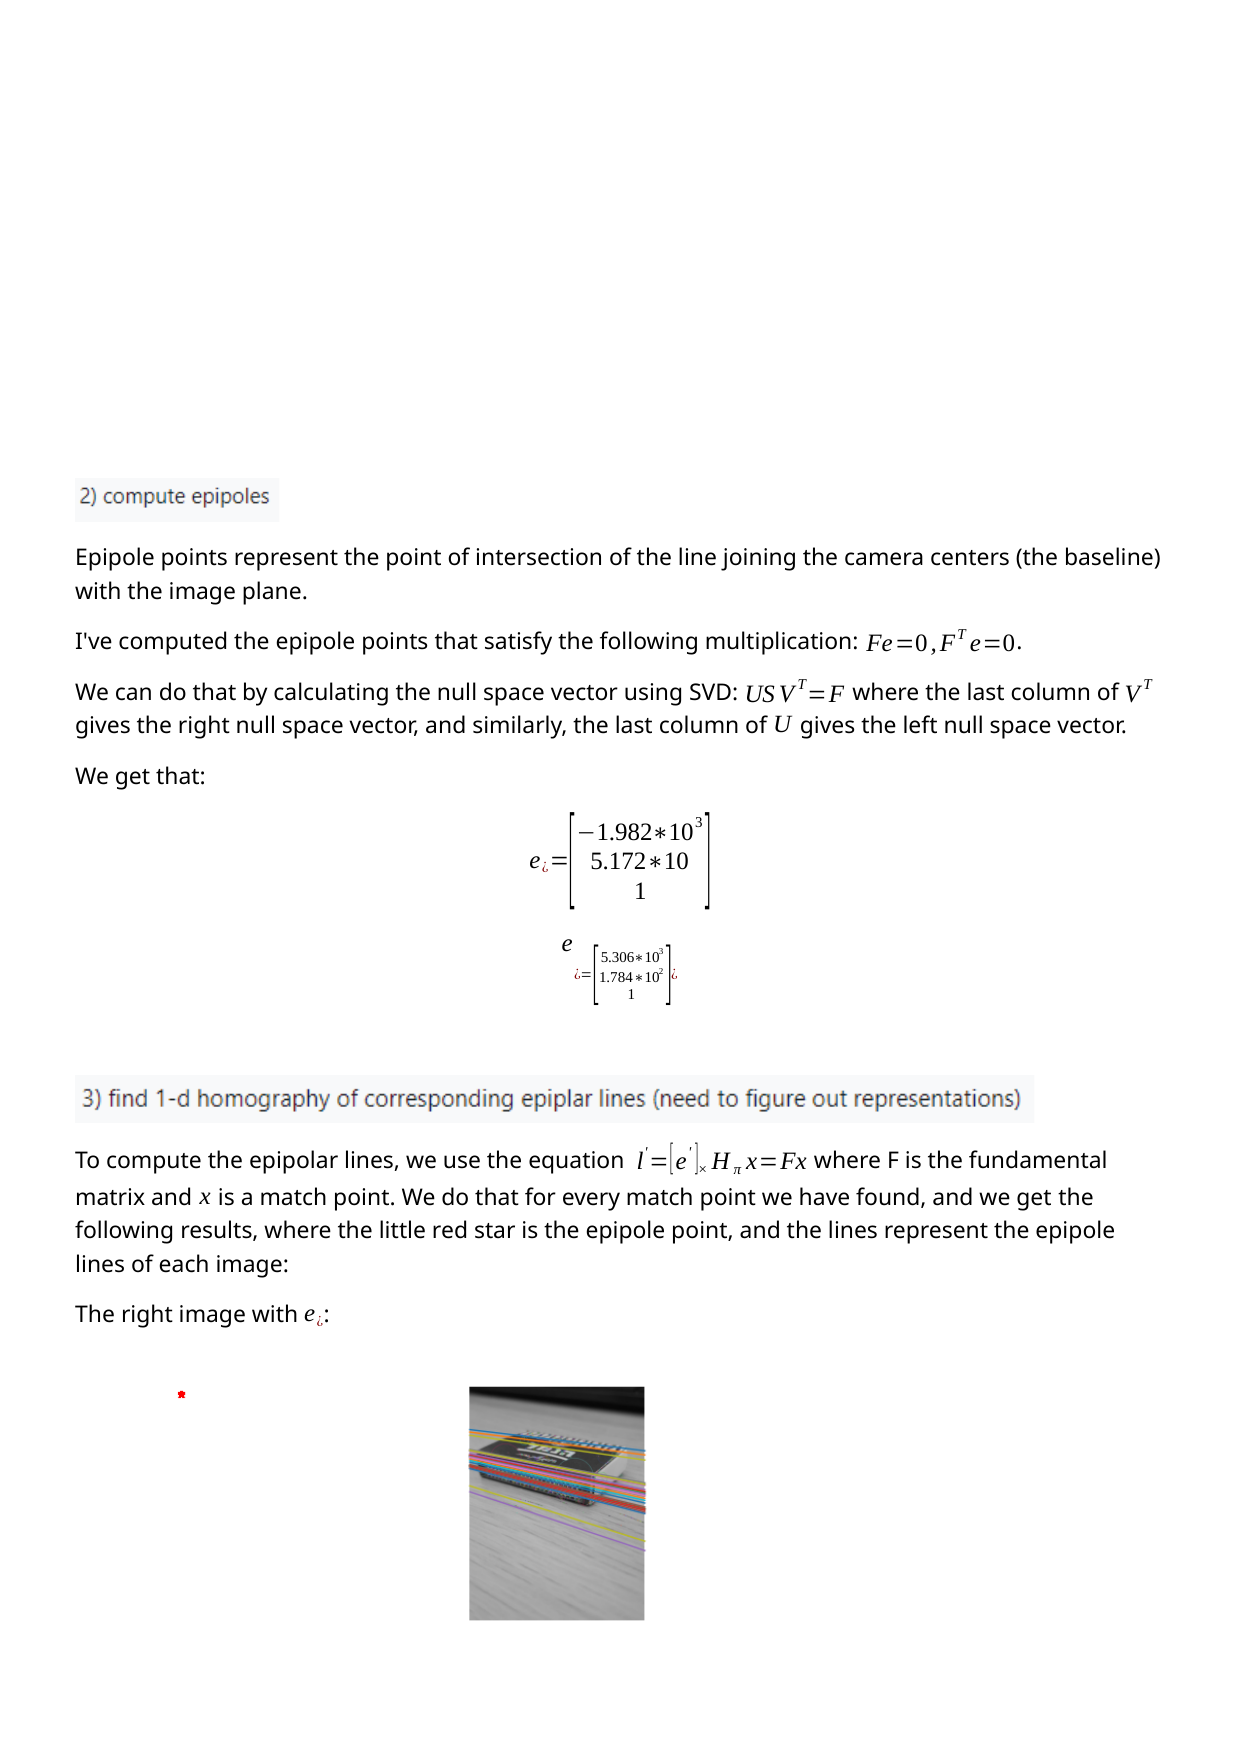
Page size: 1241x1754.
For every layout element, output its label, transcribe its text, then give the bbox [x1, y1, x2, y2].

text To compute the epipolar lines, we use the equation where F is the fundamental matrix and is a match point. We do that for every match point we have found, and we get the following results, where the little red star is the epipole point, and the lines represent the epipole lines of each image: [75, 1142, 1165, 1279]
text We can do that by calculating the null space vector using SVD: where the last column of gives the right null space vector, and similarly, the last column of gives the left null space vector. [75, 676, 1165, 741]
picture [75, 478, 280, 522]
text Epipole points represent the point of intersection of the line joining the camera centers (the baseline) with the image plane. [75, 541, 1165, 606]
picture [75, 1075, 1035, 1123]
picture [75, 1348, 734, 1654]
text We get that: [75, 760, 1165, 791]
text I've computed the epipole points that satisfy the following multiplication: . [75, 625, 1165, 656]
text The right image with : [75, 1298, 1165, 1330]
